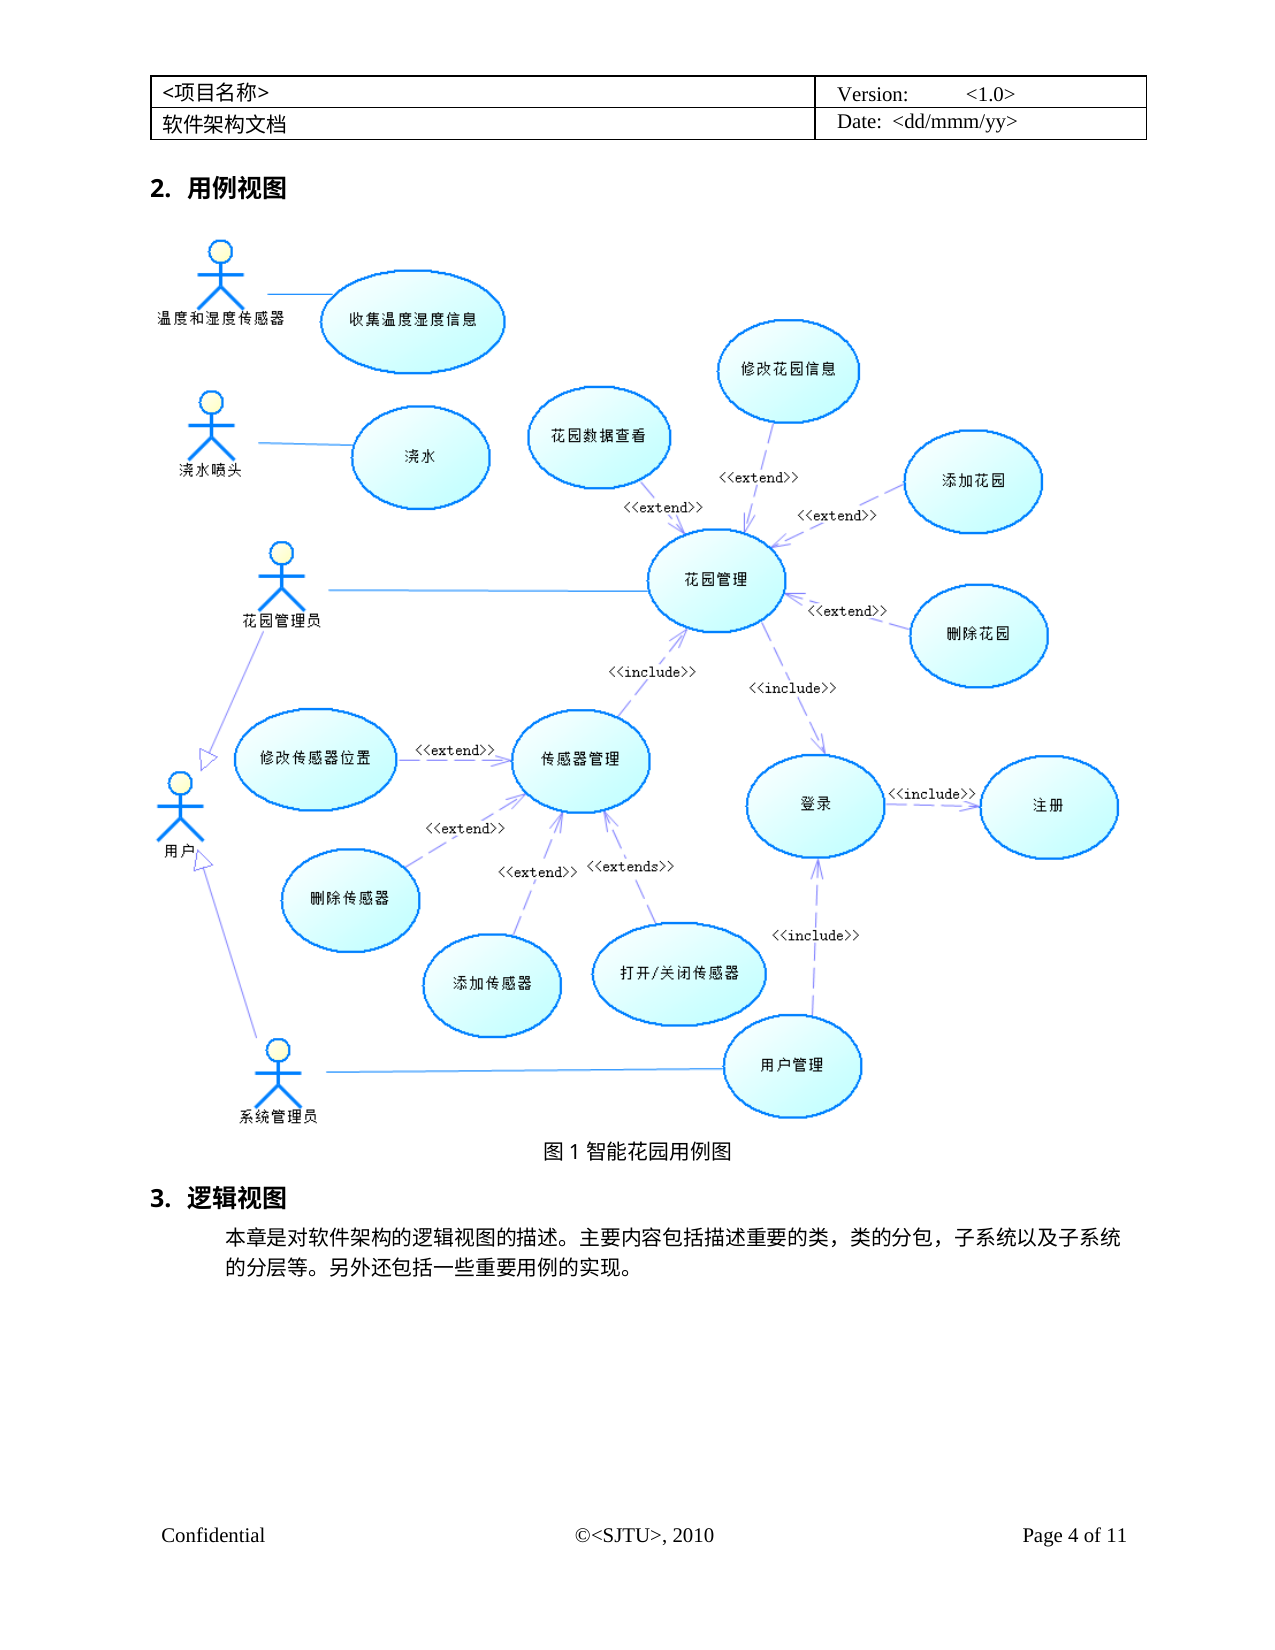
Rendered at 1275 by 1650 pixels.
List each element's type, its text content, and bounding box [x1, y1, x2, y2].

subtitle 逻辑视图 [150, 1178, 1125, 1214]
text 图1 智能花园用例图 [150, 1136, 1125, 1166]
picture [150, 211, 1125, 1136]
text 本章是对软件架构的逻辑视图的描述。主要内容包括描述重要的类，类的分包，子系统以及子系统 的分层等。另外还包括一些重要用例的实现。 [150, 1221, 1125, 1281]
subtitle 用例视图 [150, 169, 1125, 205]
